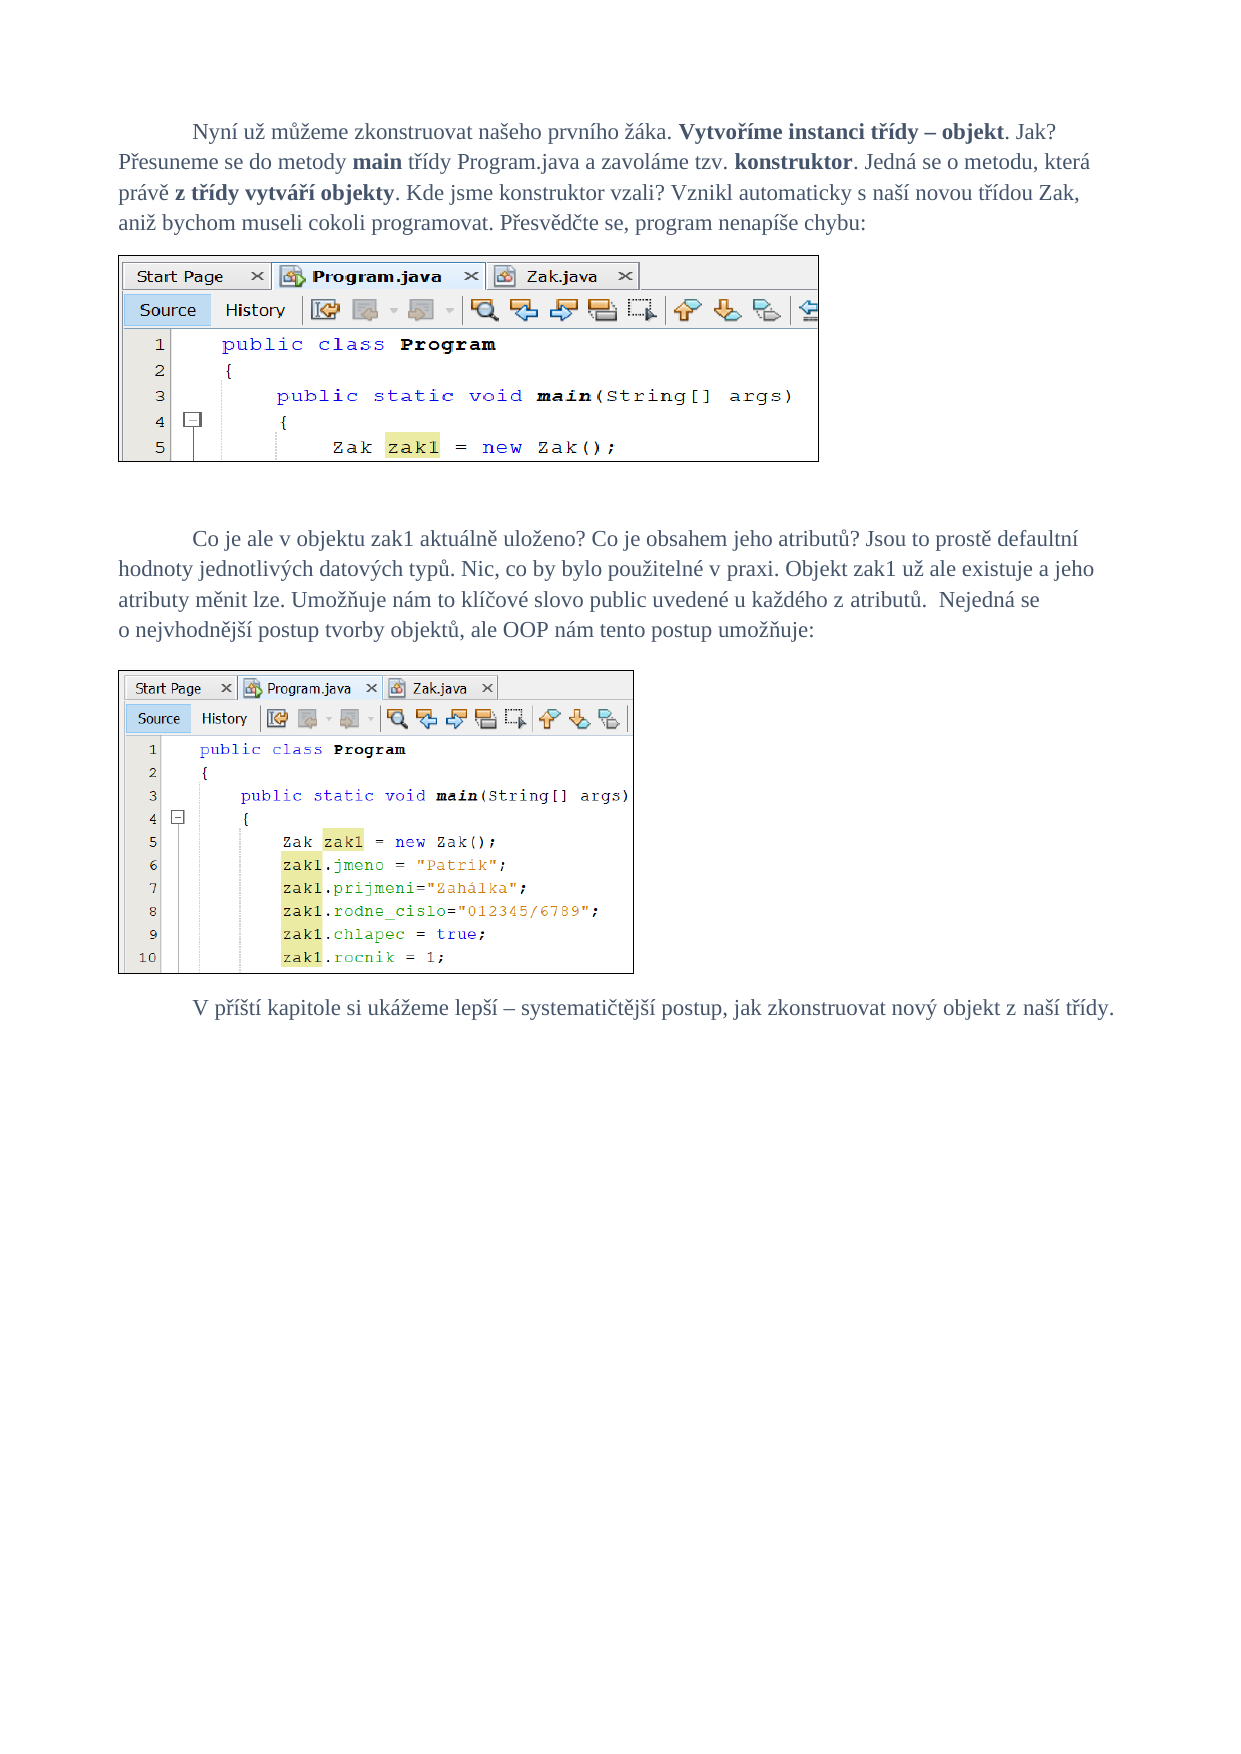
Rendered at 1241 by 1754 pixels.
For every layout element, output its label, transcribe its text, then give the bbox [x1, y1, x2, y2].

text Nyní už můžeme zkonstruovat našeho prvního žáka. Vytvoříme instanci třídy – objekt. Jak? Přesuneme se do metody main třídy Program.java a zavoláme tzv. konstruktor. Jedná se o metodu, která právě z třídy vytváří objekty. Kde jsme konstruktor vzali? Vznikl automaticky s naší novou třídou Zak, aniž bychom museli cokoli programovat. Přesvědčte se, program nenapíše chybu: [118, 118, 1122, 235]
picture [119, 256, 818, 461]
text V příští kapitole si ukážeme lepší – systematičtější postup, jak zkonstruovat nový objekt z naší třídy. [118, 748, 1122, 1020]
text Co je ale v objektu zak1 aktuálně uloženo? Co je obsahem jeho atributů? Jsou to prostě defaultní hodnoty jednotlivých datových typů. Nic, co by bylo použitelné v praxi. Objekt zak1 už ale existuje a jeho atributy měnit lze. Umožňuje nám to klíčové slovo public uvedené u každého z atributů. Nejedná se o nejvhodnější postup tvorby objektů, ale OOP nám tento postup umožňuje: [118, 525, 1122, 642]
picture [119, 671, 633, 973]
